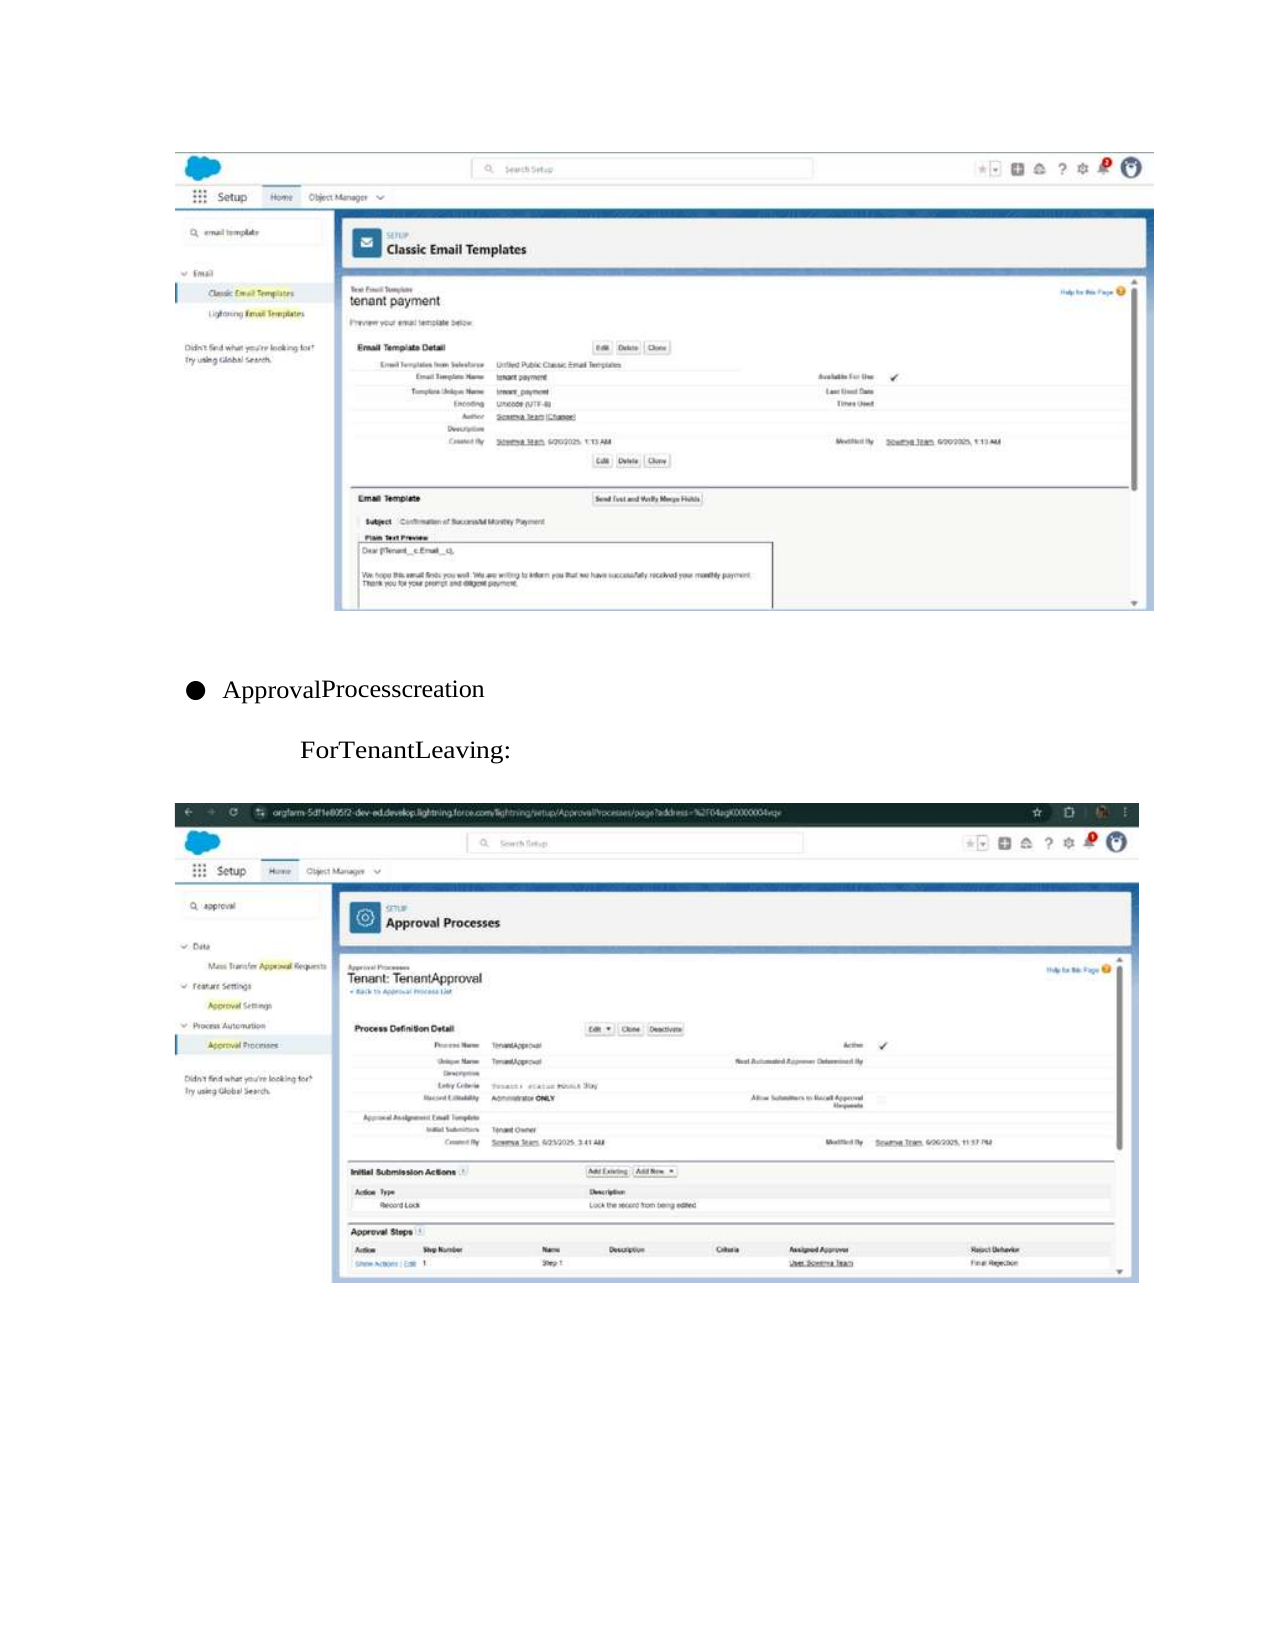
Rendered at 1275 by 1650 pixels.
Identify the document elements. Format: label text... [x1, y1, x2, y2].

picture [175, 152, 1154, 611]
text ForTenantLeaving: [300, 735, 1275, 763]
picture [174, 803, 1139, 1283]
list ApprovalProcesscreation [184, 670, 1275, 704]
